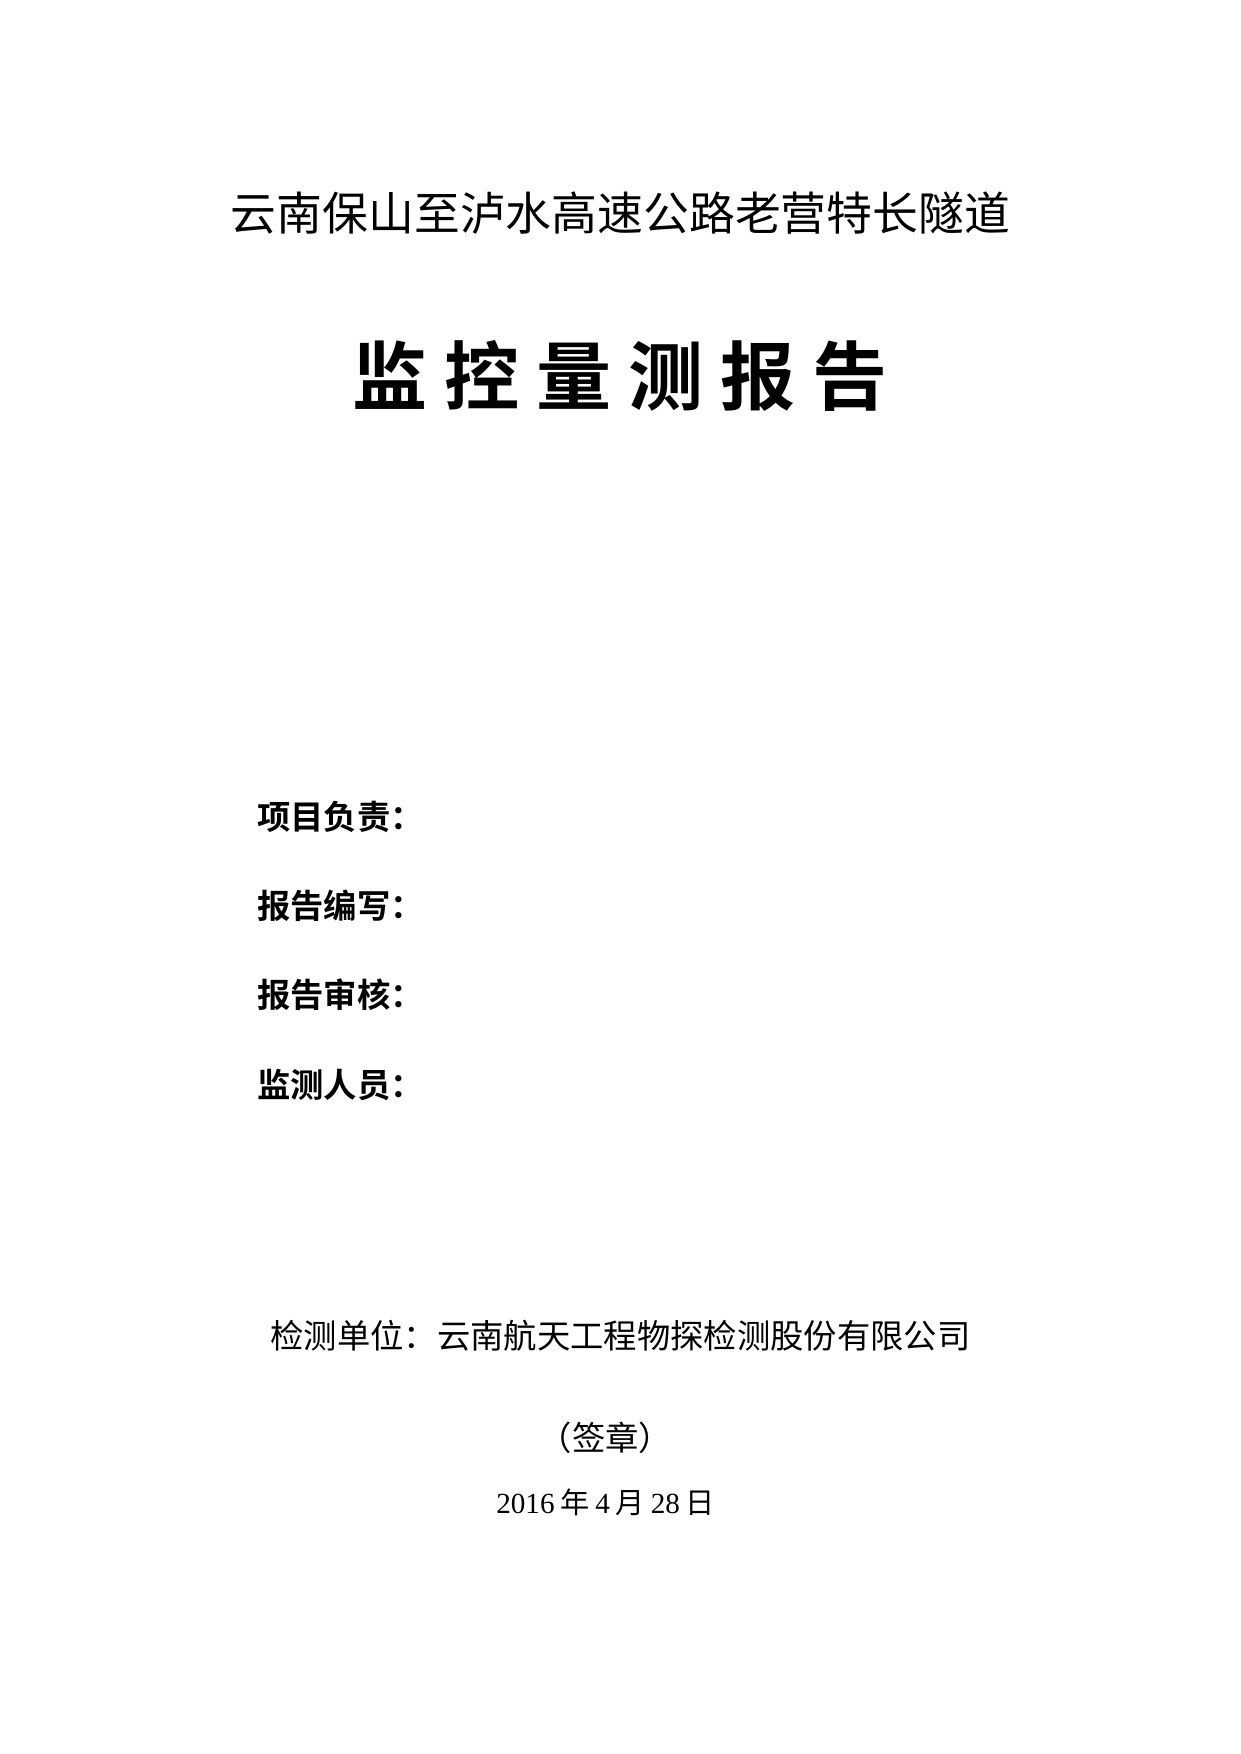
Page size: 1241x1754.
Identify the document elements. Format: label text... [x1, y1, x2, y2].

text 报告审核： [187, 961, 1053, 1026]
text 2016年4月28日 [187, 1468, 1023, 1533]
text （签章） [187, 1403, 1023, 1468]
text 监测人员： [187, 1050, 1053, 1115]
text 云南保山至泸水高速公路老营特长隧道 [187, 162, 1053, 259]
text 项目负责： [187, 783, 1053, 848]
text 检测单位：云南航天工程物探检测股份有限公司 [187, 1302, 1053, 1367]
text 报告编写： [187, 872, 1053, 937]
text 监 控 量 测 报 告 [187, 318, 1053, 426]
